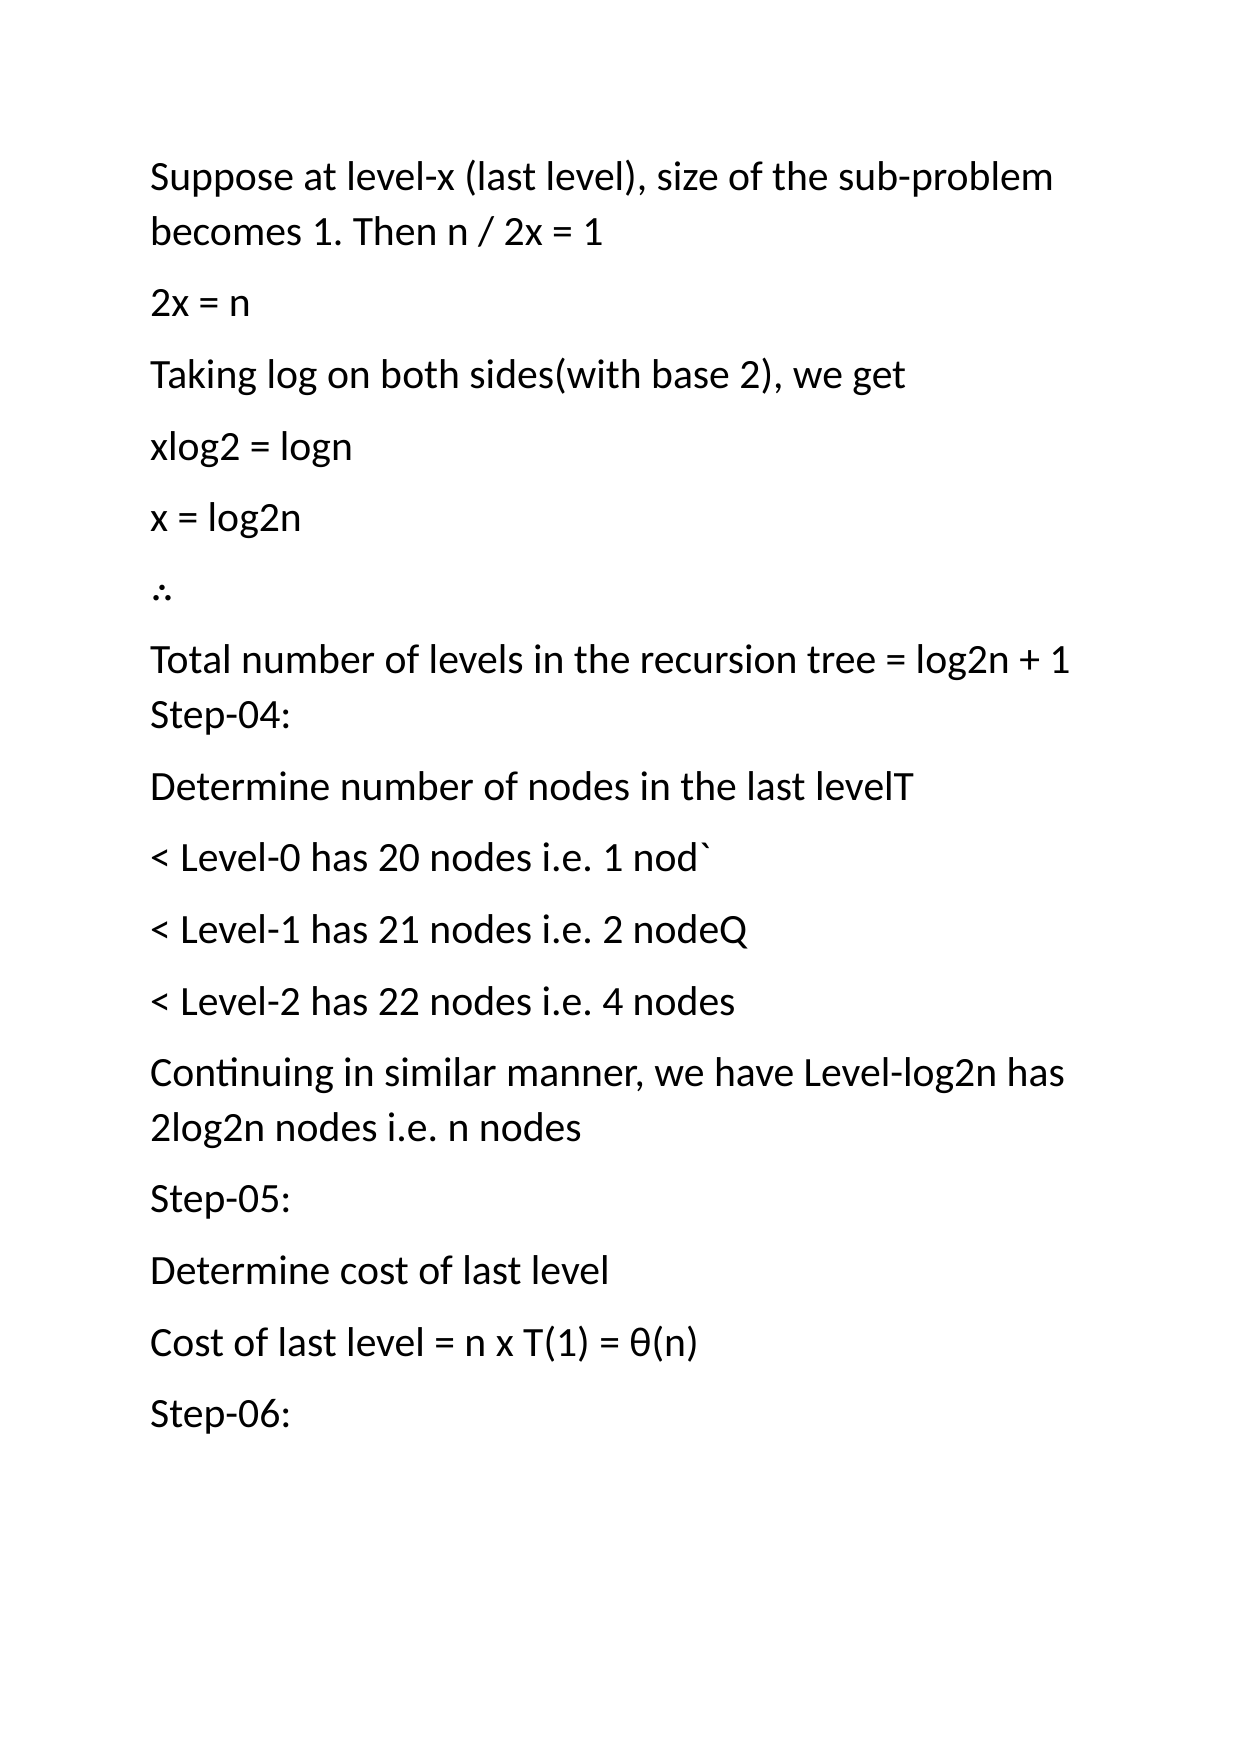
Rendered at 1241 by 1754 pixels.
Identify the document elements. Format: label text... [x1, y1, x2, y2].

text Taking log on both sides(with base 2), we get [150, 348, 1090, 399]
text xlog2 = logn [150, 419, 1090, 470]
text < Level-1 has 21 nodes i.e. 2 nodeQ [150, 903, 1090, 954]
text x = log2n [150, 491, 1090, 542]
text Determine number of nodes in the last levelT [150, 760, 1090, 811]
text Determine cost of last level [150, 1244, 1090, 1295]
text Total number of levels in the recursion tree = log2n + 1 Step-04: [150, 633, 1090, 739]
text Cost of last level = n x T(1) = θ(n) [150, 1316, 1090, 1366]
text Step-05: [150, 1172, 1090, 1223]
text Suppose at level-x (last level), size of the sub-problem becomes 1. Then n / 2x = 1 [150, 150, 1090, 256]
text 2x = n [150, 276, 1090, 327]
text < Level-2 has 22 nodes i.e. 4 nodes [150, 974, 1090, 1025]
text < Level-0 has 20 nodes i.e. 1 nod` [150, 831, 1090, 882]
text Continuing in similar manner, we have Level-log2n has 2log2n nodes i.e. n nodes [150, 1046, 1090, 1152]
text Step-06: [150, 1387, 1090, 1438]
text ∴ [150, 563, 1090, 613]
